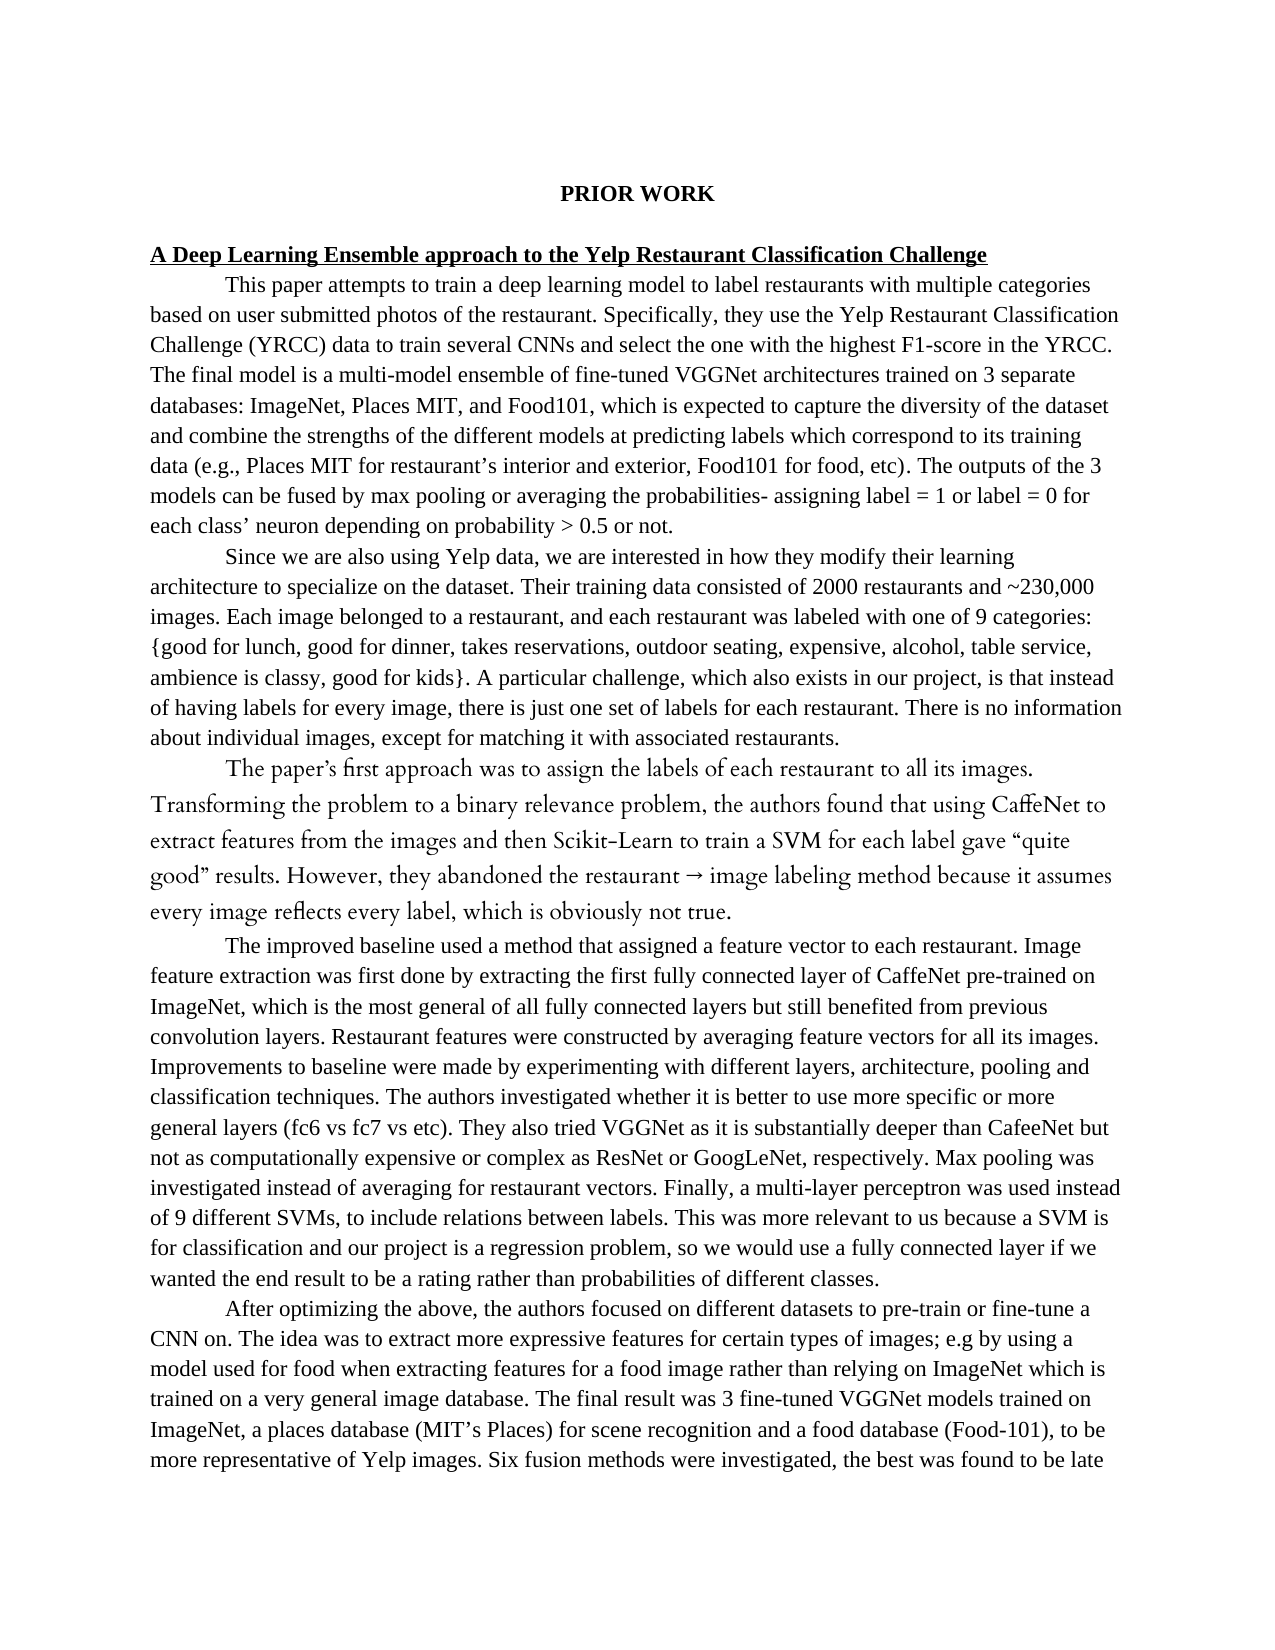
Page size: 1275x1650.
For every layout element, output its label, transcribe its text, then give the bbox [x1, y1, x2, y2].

text The paper’s first approach was to assign the labels of each restaurant to all its images. Transforming the problem to a binary relevance problem, the authors found that using CaffeNet to extract features from the images and then Scikit-Learn to train a SVM for each label gave “quite good” results. However, they abandoned the restaurant → image labeling method because it assumes every image reflects every label, which is obviously not true. [150, 754, 1125, 928]
text Improvements to baseline were made by experimenting with different layers, architecture, pooling and classification techniques. The authors investigated whether it is better to use more specific or more general layers (fc6 vs fc7 vs etc). They also tried VGGNet as it is substantially deeper than CafeeNet but not as computationally expensive or complex as ResNet or GoogLeNet, respectively. Max pooling was investigated instead of averaging for restaurant vectors. Finally, a multi-layer perceptron was used instead of 9 different SVMs, to include relations between labels. This was more relevant to us because a SVM is for classification and our project is a regression problem, so we would use a fully connected layer if we wanted the end result to be a rating rather than probabilities of different classes. [150, 1053, 1125, 1291]
text The improved baseline used a method that assigned a feature vector to each restaurant. Image feature extraction was first done by extracting the first fully connected layer of CaffeNet pre-trained on ImageNet, which is the most general of all fully connected layers but still benefited from previous convolution layers. Restaurant features were constructed by averaging feature vectors for all its images. [150, 932, 1125, 1049]
text This paper attempts to train a deep learning model to label restaurants with multiple categories based on user submitted photos of the restaurant. Specifically, they use the Yelp Restaurant Classification Challenge (YRCC) data to train several CNNs and select the one with the highest F1-score in the YRCC. The final model is a multi-model ensemble of fine-tuned VGGNet architectures trained on 3 separate databases: ImageNet, Places MIT, and Food101, which is expected to capture the diversity of the dataset and combine the strengths of the different models at predicting labels which correspond to its training data (e.g., Places MIT for restaurant’s interior and exterior, Food101 for food, etc). The outputs of the 3 models can be fused by max pooling or averaging the probabilities- assigning label = 1 or label = 0 for each class’ neuron depending on probability > 0.5 or not. [150, 271, 1125, 539]
text PRIOR WORK [150, 180, 1125, 207]
text Since we are also using Yelp data, we are interested in how they modify their learning architecture to specialize on the dataset. Their training data consisted of 2000 restaurants and ~230,000 images. Each image belonged to a restaurant, and each restaurant was labeled with one of 9 categories: {good for lunch, good for dinner, takes reservations, outdoor seating, expensive, alcohol, table service, ambience is classy, good for kids}. A particular challenge, which also exists in our project, is that instead of having labels for every image, there is just one set of labels for each restaurant. There is no information about individual images, except for matching it with associated restaurants. [150, 543, 1125, 750]
text A Deep Learning Ensemble approach to the Yelp Restaurant Classification Challenge [150, 241, 1125, 267]
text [150, 1295, 1125, 1472]
